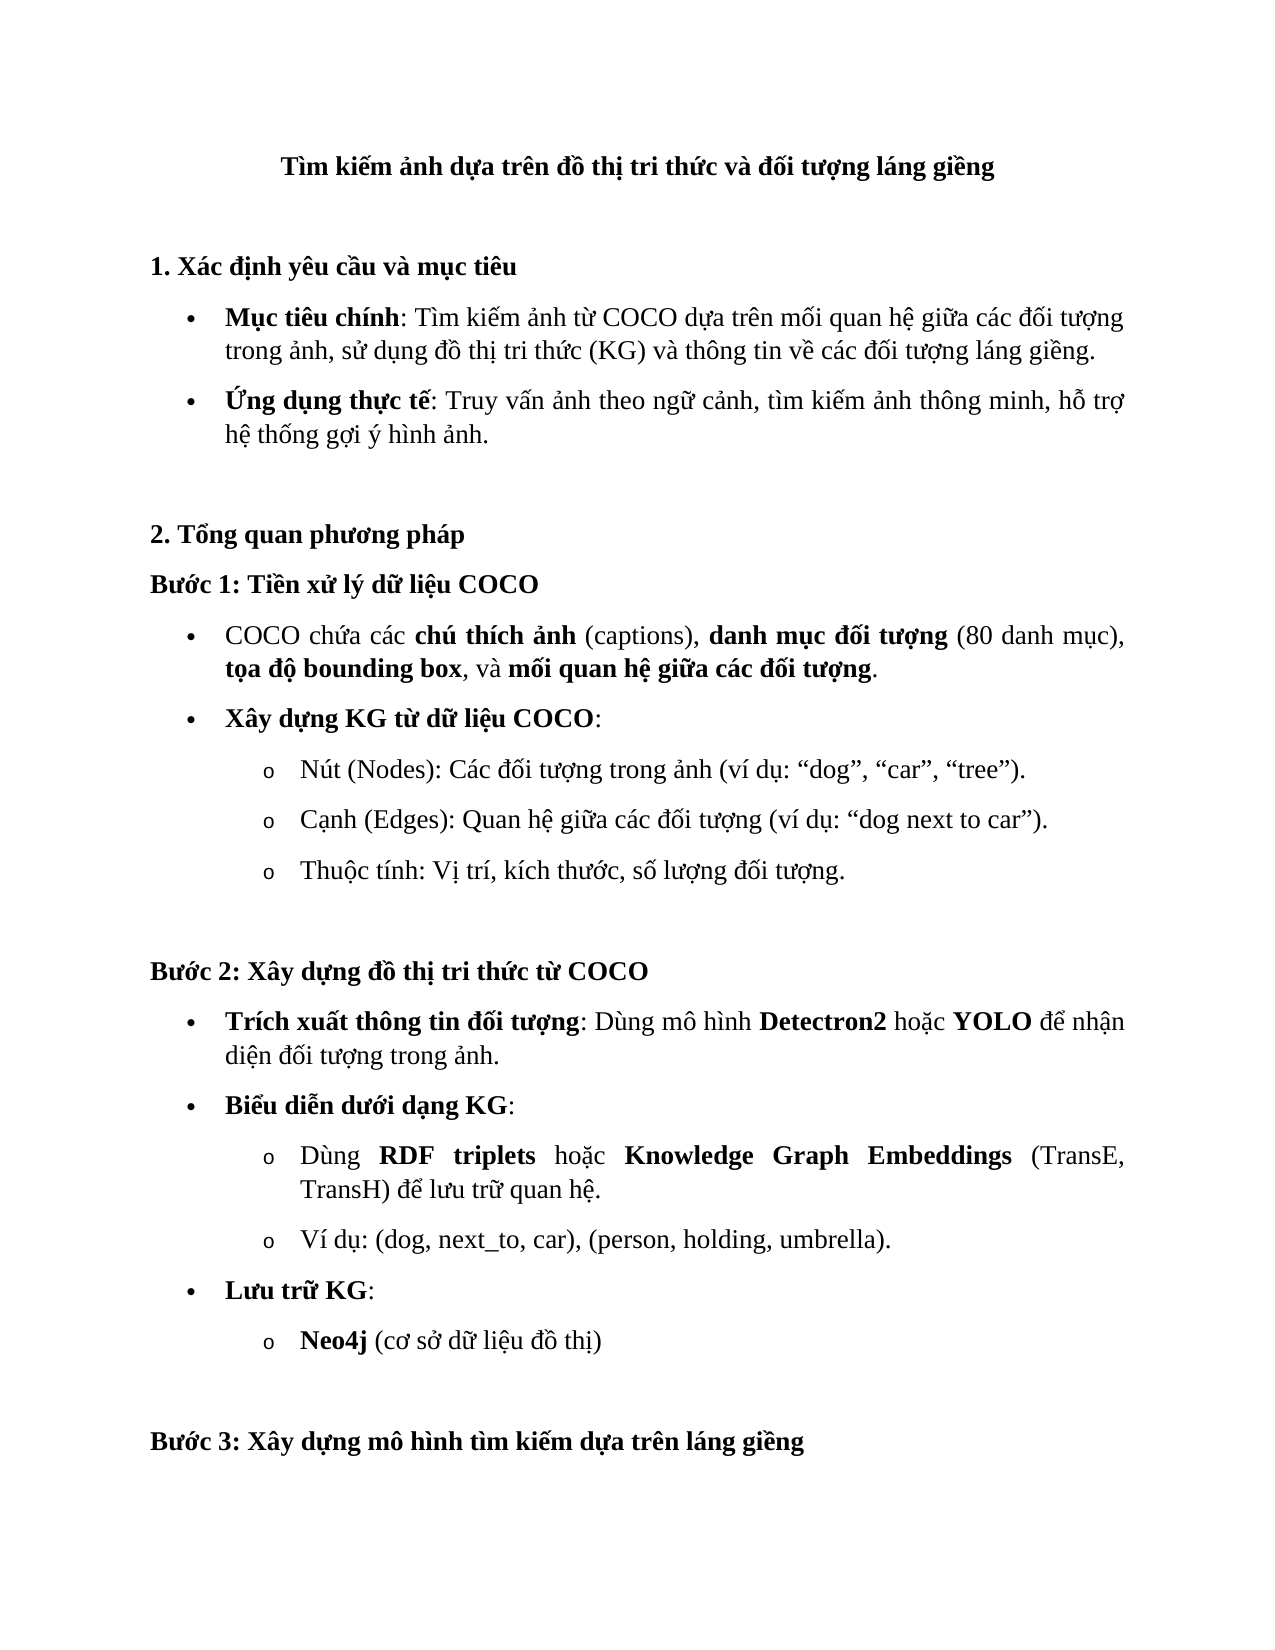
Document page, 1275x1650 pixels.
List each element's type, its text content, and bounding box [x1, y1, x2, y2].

list Nút (Nodes): Các đối tượng trong ảnh (ví dụ: “dog”, “car”, “tree”). [262, 753, 1125, 784]
list Lưu trữ KG: [187, 1274, 1125, 1305]
list Neo4j (cơ sở dữ liệu đồ thị) [262, 1324, 1125, 1356]
list Thuộc tính: Vị trí, kích thước, số lượng đối tượng. [262, 854, 1125, 886]
text Bước 1: Tiền xử lý dữ liệu COCO [150, 568, 1125, 600]
list Ví dụ: (dog, next_to, car), (person, holding, umbrella). [262, 1223, 1125, 1255]
text Bước 2: Xây dựng đồ thị tri thức từ COCO [150, 955, 1125, 986]
text 2. Tổng quan phương pháp [150, 518, 1125, 549]
text Bước 3: Xây dựng mô hình tìm kiếm dựa trên láng giềng [150, 1425, 1125, 1456]
list Dùng RDF triplets hoặc Knowledge Graph Embeddings (TransE, TransH) để lưu trữ quan hệ. [262, 1139, 1125, 1204]
list COCO chứa các chú thích ảnh (captions), danh mục đối tượng (80 danh mục), tọa độ bounding box, và mối quan hệ giữa các đối tượng. [187, 619, 1125, 683]
list Xây dựng KG từ dữ liệu COCO: [187, 702, 1125, 734]
list Trích xuất thông tin đối tượng: Dùng mô hình Detectron2 hoặc YOLO để nhận diện đối tượng trong ảnh. [187, 1005, 1125, 1070]
list Cạnh (Edges): Quan hệ giữa các đối tượng (ví dụ: “dog next to car”). [262, 803, 1125, 835]
list Biểu diễn dưới dạng KG: [187, 1089, 1125, 1120]
text Tìm kiếm ảnh dựa trên đồ thị tri thức và đối tượng láng giềng [150, 150, 1125, 181]
list Ứng dụng thực tế: Truy vấn ảnh theo ngữ cảnh, tìm kiếm ảnh thông minh, hỗ trợ hệ thống gợi ý hình ảnh. [187, 384, 1125, 449]
list Mục tiêu chính: Tìm kiếm ảnh từ COCO dựa trên mối quan hệ giữa các đối tượng trong ảnh, sử dụng đồ thị tri thức (KG) và thông tin về các đối tượng láng giềng. [187, 301, 1125, 365]
text 1. Xác định yêu cầu và mục tiêu [150, 250, 1125, 282]
